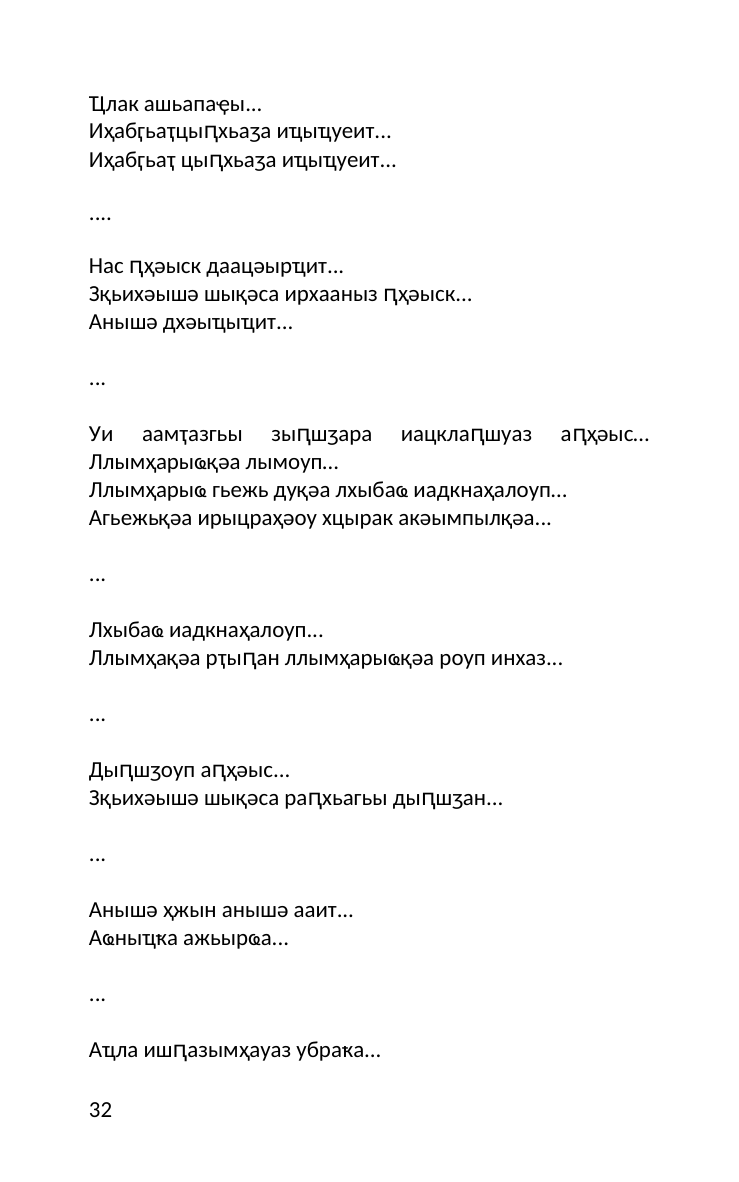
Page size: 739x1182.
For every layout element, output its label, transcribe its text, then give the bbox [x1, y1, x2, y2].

text .... [89, 198, 649, 226]
text Зқьихәышә шықәса раԥхьагьы дыԥшӡан... [89, 783, 649, 811]
text ... [89, 559, 649, 587]
text Зқьихәышә шықәса ирхааныз ԥҳәыск... [89, 279, 649, 307]
text Анышә ҳжын анышә ааит... [89, 895, 649, 923]
text Лхыбаҩ иадкнаҳалоуп... [89, 615, 649, 643]
text Ҵлак ашьапаҿы... [89, 89, 649, 117]
text Ллымҳақәа рҭыԥан ллымҳарыҩқәа роуп инхаз... [89, 643, 649, 671]
text Нас ԥҳәыск даацәырҵит... [89, 251, 649, 279]
text Анышә дхәыҵыҵит... [89, 307, 649, 335]
text Ллымҳарыҩ гьежь дуқәа лхыбаҩ иадкнаҳалоуп… [89, 475, 649, 503]
text ... [89, 363, 649, 391]
text ... [89, 979, 649, 1007]
text Иҳабӷьаҭ цыԥхьаӡа иҵыҵуеит... [89, 145, 649, 173]
text Иҳабӷьаҭцыԥхьаӡа иҵыҵуеит... [89, 117, 649, 145]
text Дыԥшӡоуп аԥҳәыс... [89, 755, 649, 783]
text ... [89, 699, 649, 727]
text Аҵла ишԥазымҳауаз убраҟа... [89, 1035, 649, 1063]
text Агьежьқәа ирыцраҳәоу хцырак акәымпылқәа... [89, 503, 649, 531]
text Аҩныҵҟа ажьырҩа... [89, 923, 649, 951]
text ... [89, 839, 649, 867]
text Уи аамҭазгьы зыԥшӡара иацклаԥшуаз аԥҳәыс… Ллымҳарыҩқәа лымоуп… [89, 391, 649, 475]
